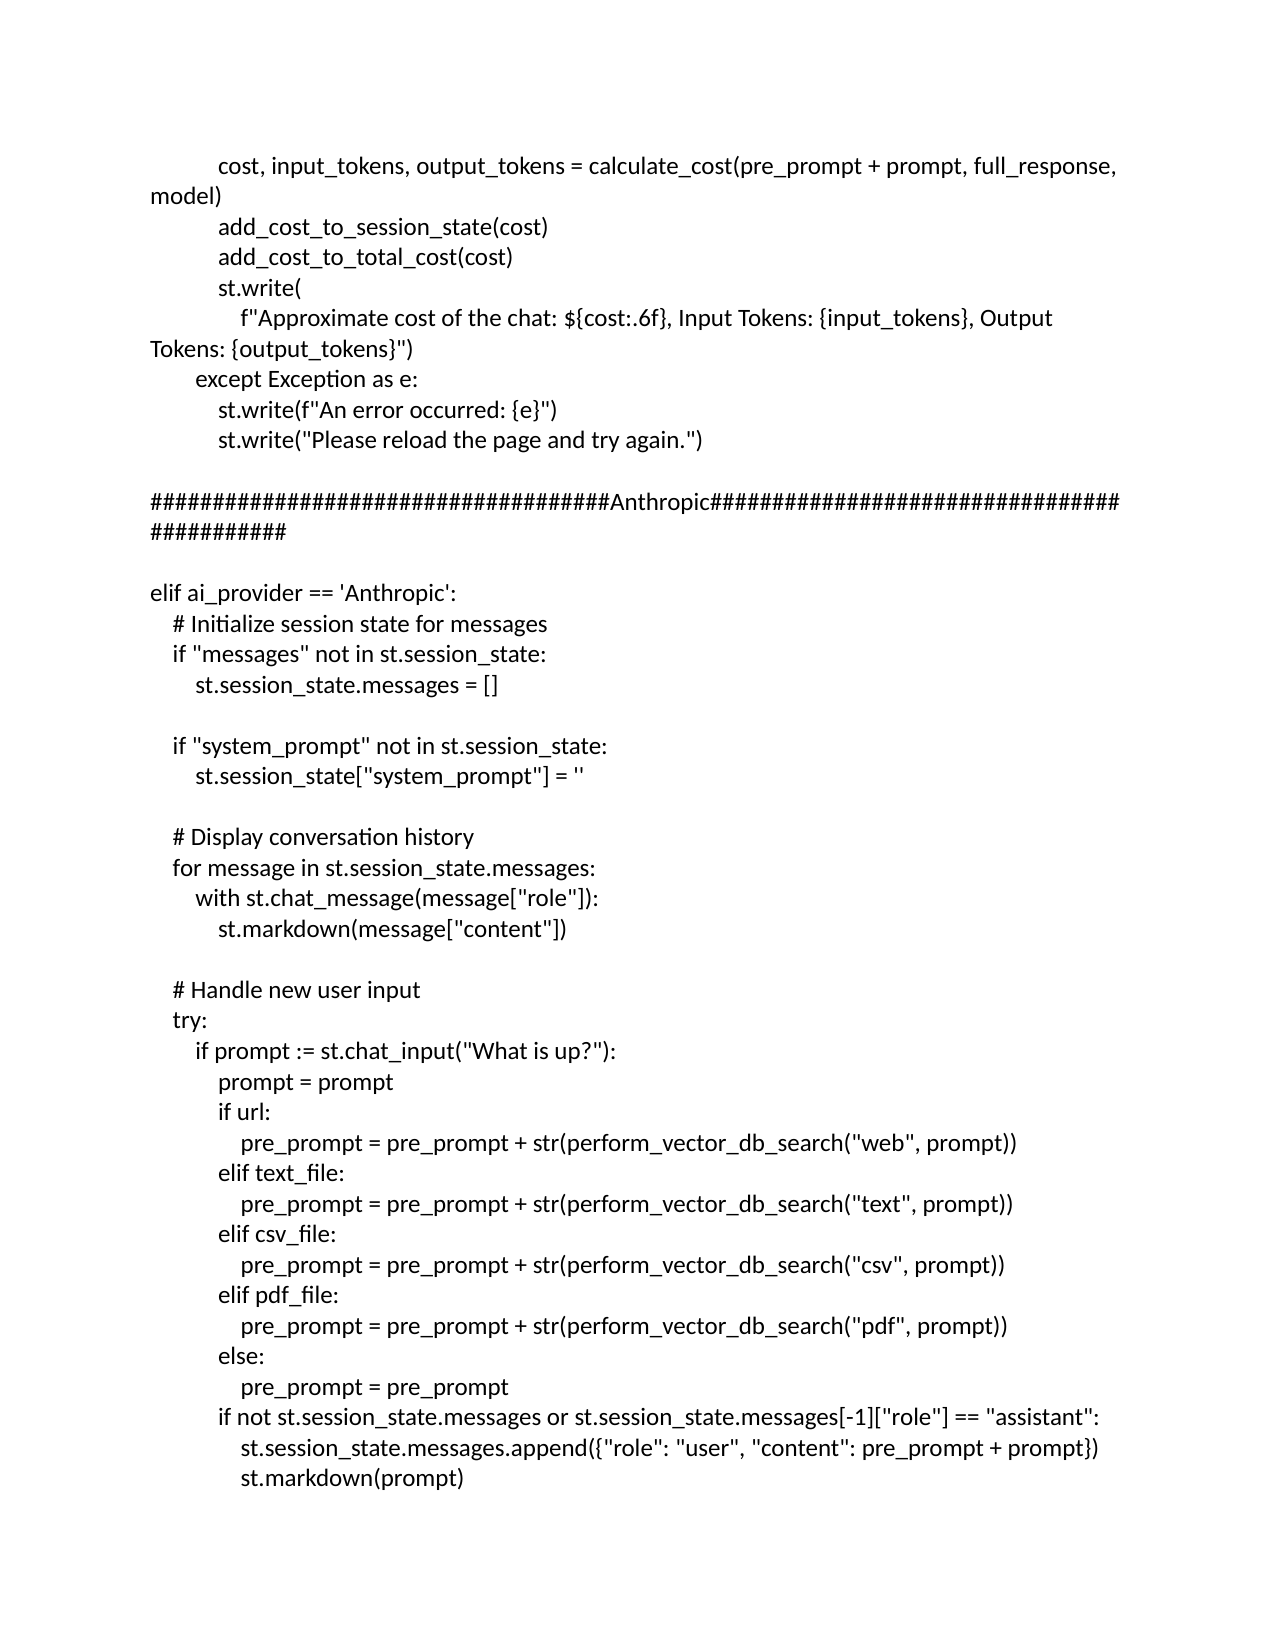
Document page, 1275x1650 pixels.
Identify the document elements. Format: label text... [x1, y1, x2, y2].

text st.write( [150, 272, 1125, 303]
text st.write("Please reload the page and try again.") [150, 425, 1125, 455]
text f"Approximate cost of the chat: ${cost:.6f}, Input Tokens: {input_tokens}, Output Tokens: {output_tokens}") [150, 303, 1125, 364]
text pre_prompt = pre_prompt + str(perform_vector_db_search("pdf", prompt)) [150, 1310, 1125, 1340]
text st.markdown(message["content"]) [150, 913, 1125, 943]
text pre_prompt = pre_prompt [150, 1371, 1125, 1401]
text add_cost_to_session_state(cost) [150, 211, 1125, 242]
text if url: [150, 1096, 1125, 1127]
text st.session_state.messages = [] [150, 669, 1125, 699]
text st.markdown(prompt) [150, 1462, 1125, 1493]
text st.write(f"An error occurred: {e}") [150, 394, 1125, 425]
text st.session_state.messages.append({"role": "user", "content": pre_prompt + prompt}) [150, 1432, 1125, 1462]
text try: [150, 1004, 1125, 1035]
text # Initialize session state for messages [150, 608, 1125, 638]
text if prompt := st.chat_input("What is up?"): [150, 1035, 1125, 1066]
text pre_prompt = pre_prompt + str(perform_vector_db_search("csv", prompt)) [150, 1249, 1125, 1279]
text except Exception as e: [150, 364, 1125, 394]
text elif text_file: [150, 1157, 1125, 1188]
text if "messages" not in st.session_state: [150, 638, 1125, 669]
text #####################################Anthropic############################################ [150, 486, 1125, 547]
text else: [150, 1340, 1125, 1371]
text pre_prompt = pre_prompt + str(perform_vector_db_search("text", prompt)) [150, 1188, 1125, 1218]
text pre_prompt = pre_prompt + str(perform_vector_db_search("web", prompt)) [150, 1127, 1125, 1157]
text # Handle new user input [150, 974, 1125, 1004]
text add_cost_to_total_cost(cost) [150, 242, 1125, 272]
text with st.chat_message(message["role"]): [150, 882, 1125, 913]
text if not st.session_state.messages or st.session_state.messages[-1]["role"] == "assistant": [150, 1401, 1125, 1432]
text st.session_state["system_prompt"] = '' [150, 760, 1125, 791]
text prompt = prompt [150, 1066, 1125, 1096]
text for message in st.session_state.messages: [150, 852, 1125, 882]
text elif csv_file: [150, 1218, 1125, 1249]
text if "system_prompt" not in st.session_state: [150, 730, 1125, 760]
text elif pdf_file: [150, 1279, 1125, 1310]
text cost, input_tokens, output_tokens = calculate_cost(pre_prompt + prompt, full_response, model) [150, 150, 1125, 211]
text elif ai_provider == 'Anthropic': [150, 577, 1125, 608]
text # Display conversation history [150, 821, 1125, 852]
